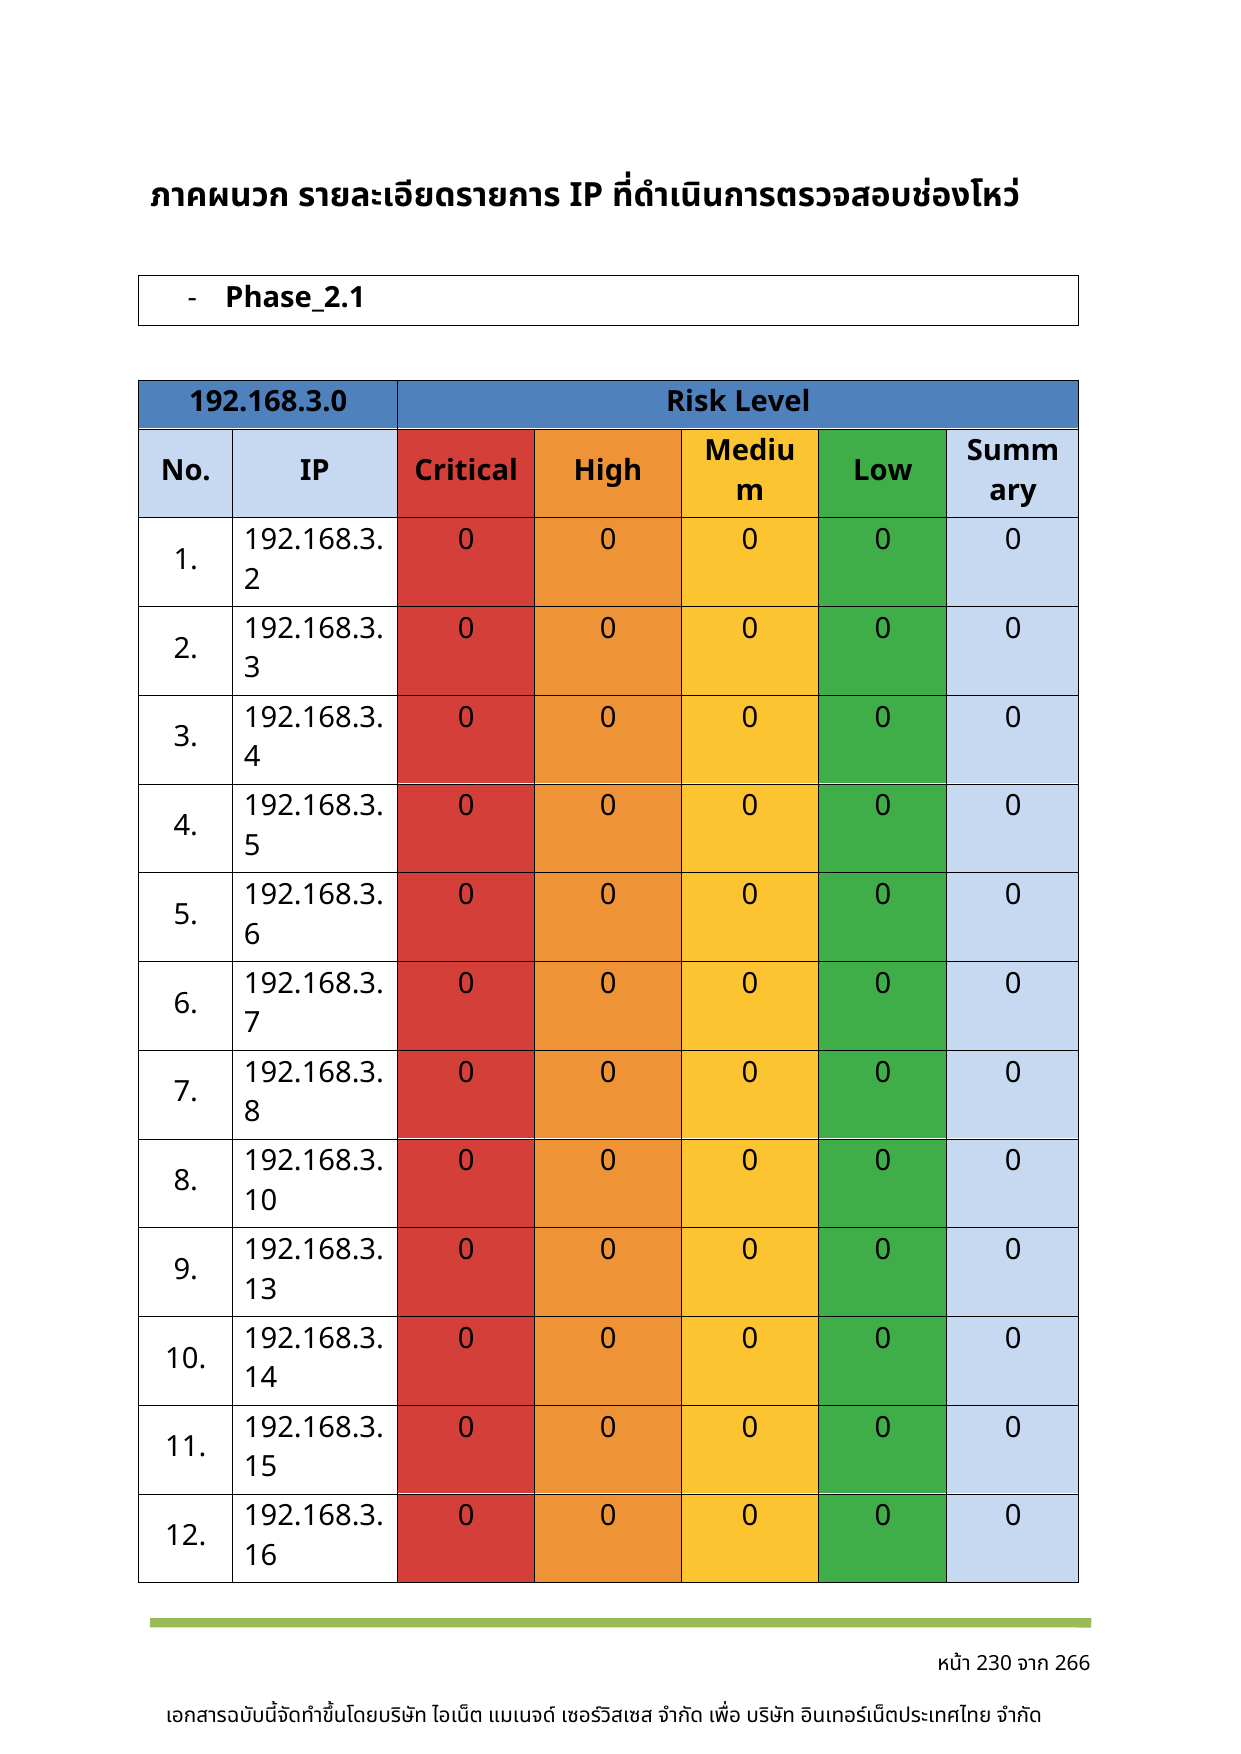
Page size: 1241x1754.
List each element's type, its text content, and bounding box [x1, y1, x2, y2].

table_cell 192.168.3.5 [233, 785, 397, 872]
table_cell 0 [535, 873, 681, 961]
table_cell High [535, 430, 681, 517]
table_header Phase_2.1 [139, 276, 1078, 324]
table_cell 0 [819, 696, 946, 783]
table_cell 192.168.3.15 [233, 1406, 397, 1493]
table_cell 0 [819, 1317, 946, 1405]
table_cell 10. [139, 1317, 232, 1405]
table_cell 11. [139, 1406, 232, 1493]
table_cell 0 [947, 1406, 1078, 1493]
table_cell 0 [947, 1140, 1078, 1227]
table_header 192.168.3.0 [139, 381, 397, 428]
table_cell 0 [819, 607, 946, 695]
table_cell 0 [535, 518, 681, 606]
table_cell 192.168.3.3 [233, 607, 397, 695]
table_cell IP [233, 430, 397, 517]
table_cell 0 [819, 518, 946, 606]
table_cell 0 [947, 873, 1078, 961]
table_cell 0 [535, 1140, 681, 1227]
table_cell 0 [947, 1317, 1078, 1405]
table_cell 0 [682, 607, 818, 695]
table_cell 0 [947, 696, 1078, 783]
table_cell 0 [947, 518, 1078, 606]
table_cell 0 [398, 873, 534, 961]
table_cell 0 [947, 785, 1078, 872]
table_cell 0 [398, 607, 534, 695]
table_cell 0 [819, 1406, 946, 1493]
table_cell 192.168.3.13 [233, 1228, 397, 1316]
table_cell 192.168.3.7 [233, 962, 397, 1050]
table_cell 0 [398, 1317, 534, 1405]
table_cell 8. [139, 1140, 232, 1227]
table_cell 0 [398, 1051, 534, 1138]
table_cell 192.168.3.6 [233, 873, 397, 961]
table_cell 0 [947, 607, 1078, 695]
table_cell 0 [398, 1140, 534, 1227]
table_cell 3. [139, 696, 232, 783]
table_cell 0 [535, 785, 681, 872]
table_cell 0 [398, 1228, 534, 1316]
table_cell 5. [139, 873, 232, 961]
table_cell 0 [535, 962, 681, 1050]
table_cell 0 [682, 873, 818, 961]
table_cell 0 [535, 696, 681, 783]
table_cell 0 [682, 1317, 818, 1405]
table_cell 0 [682, 1140, 818, 1227]
table_cell 0 [398, 696, 534, 783]
table_cell 0 [682, 785, 818, 872]
table_cell 0 [947, 1051, 1078, 1138]
table_cell 0 [398, 1406, 534, 1493]
table_cell Low [819, 430, 946, 517]
table_cell 7. [139, 1051, 232, 1138]
table_cell 2. [139, 607, 232, 695]
table_cell 0 [819, 1495, 946, 1582]
table_cell 0 [398, 1495, 534, 1582]
table_cell 0 [398, 518, 534, 606]
table_cell Summary [947, 430, 1078, 517]
table_cell 0 [819, 962, 946, 1050]
table_cell 0 [947, 1228, 1078, 1316]
table_cell No. [139, 430, 232, 517]
table_cell 1. [139, 518, 232, 606]
table_cell 0 [398, 785, 534, 872]
table_cell 0 [682, 696, 818, 783]
table_cell 0 [819, 785, 946, 872]
table_cell 0 [682, 962, 818, 1050]
table_cell 0 [535, 1051, 681, 1138]
table_cell 0 [819, 1228, 946, 1316]
table_cell 192.168.3.2 [233, 518, 397, 606]
table_cell 0 [819, 873, 946, 961]
table_cell 12. [139, 1495, 232, 1582]
table_cell 192.168.3.4 [233, 696, 397, 783]
table_cell 0 [682, 518, 818, 606]
table_cell 0 [947, 1495, 1078, 1582]
table_cell 0 [819, 1051, 946, 1138]
table_cell 0 [535, 1495, 681, 1582]
table_cell 0 [682, 1051, 818, 1138]
table_cell Medium [682, 430, 818, 517]
subtitle ภาคผนวก รายละเอียดรายการ IP ที่ดำเนินการตรวจสอบช่องโหว่ [150, 171, 1090, 221]
table_cell 0 [398, 962, 534, 1050]
table_cell 0 [535, 1228, 681, 1316]
table_cell 0 [947, 962, 1078, 1050]
table_cell 0 [535, 1317, 681, 1405]
table_cell 192.168.3.16 [233, 1495, 397, 1582]
table_cell 192.168.3.14 [233, 1317, 397, 1405]
table_cell 9. [139, 1228, 232, 1316]
table_cell Critical [398, 430, 534, 517]
table_cell 0 [682, 1228, 818, 1316]
table_cell 0 [535, 1406, 681, 1493]
table_cell 4. [139, 785, 232, 872]
table_cell 192.168.3.8 [233, 1051, 397, 1138]
table_cell 0 [535, 607, 681, 695]
table_cell 0 [682, 1495, 818, 1582]
table_cell 192.168.3.10 [233, 1140, 397, 1227]
table_header Risk Level [398, 381, 1078, 428]
table_cell 0 [819, 1140, 946, 1227]
table_cell 6. [139, 962, 232, 1050]
table_cell 0 [682, 1406, 818, 1493]
